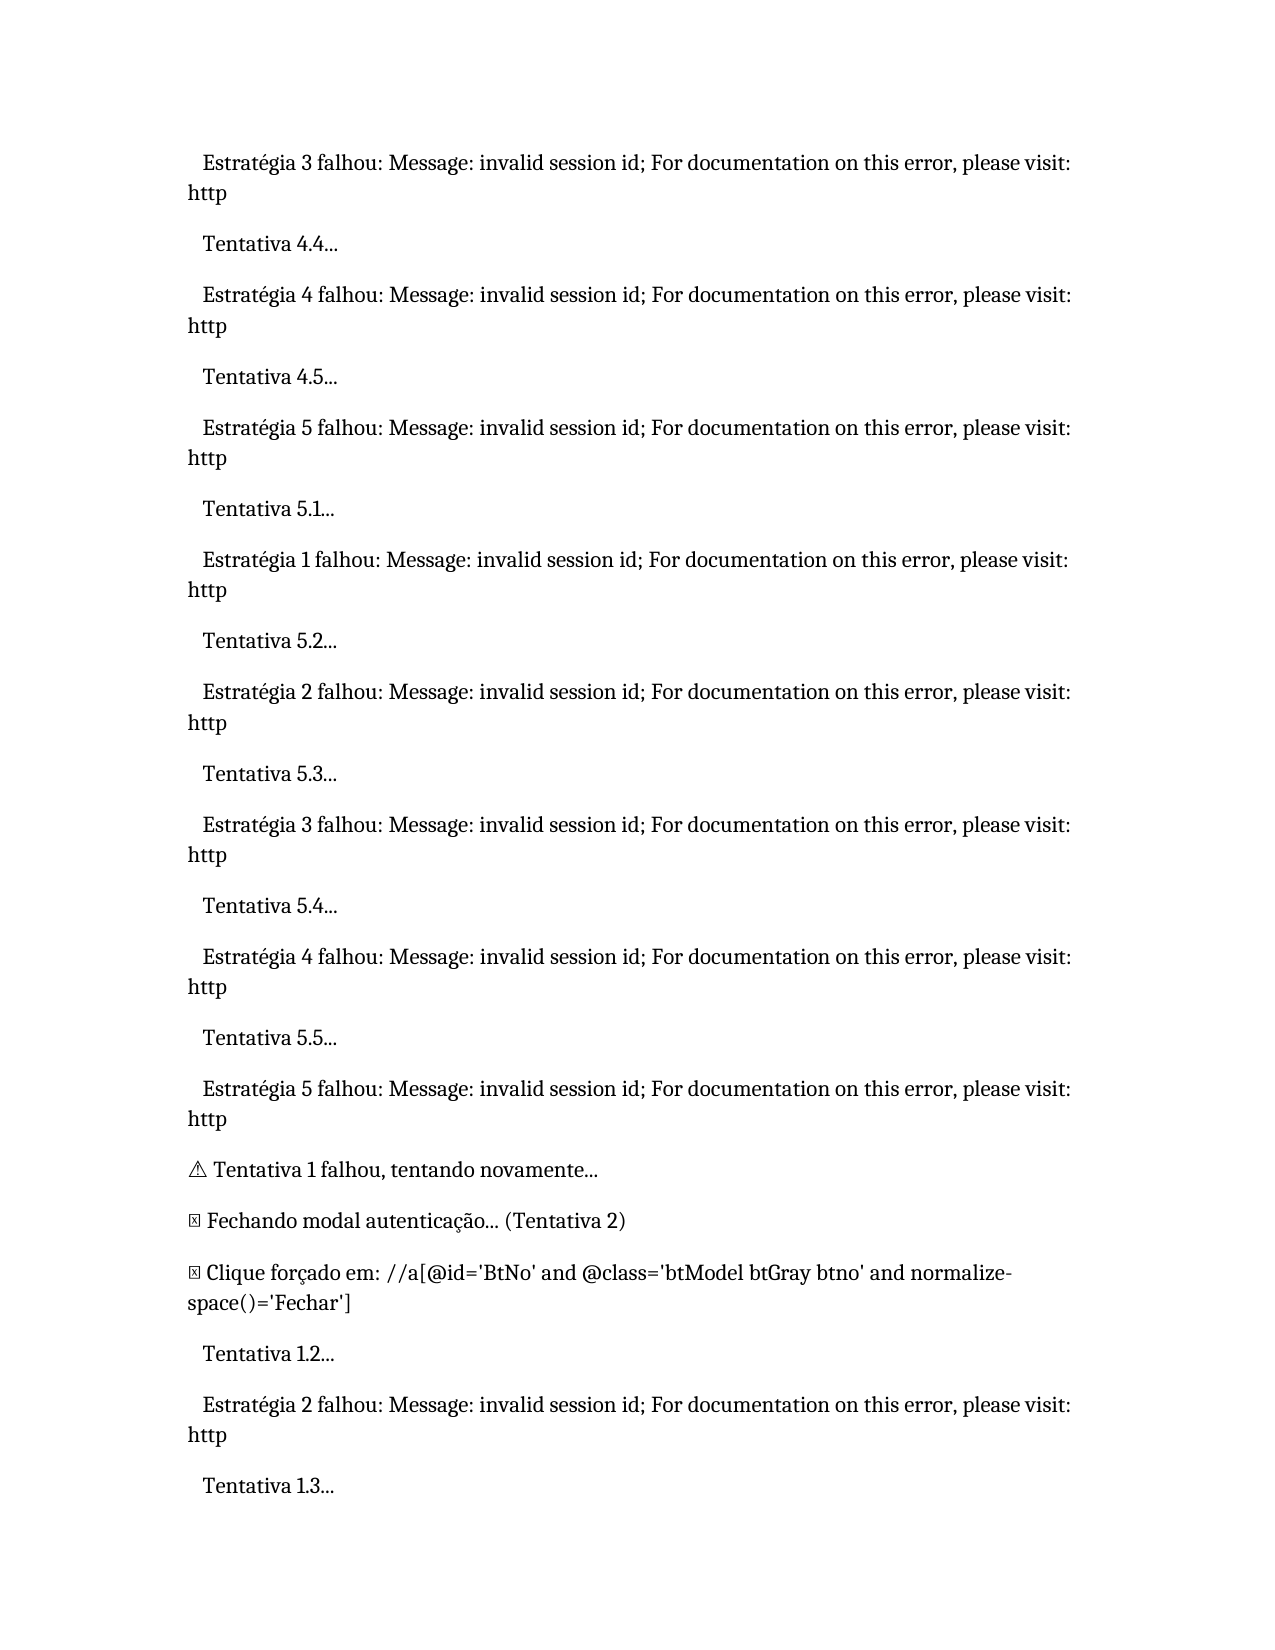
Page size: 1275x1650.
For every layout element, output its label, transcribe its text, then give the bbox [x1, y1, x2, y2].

text Estratégia 5 falhou: Message: invalid session id; For documentation on this error, please visit: http [187, 414, 1087, 471]
text Estratégia 2 falhou: Message: invalid session id; For documentation on this error, please visit: http [187, 679, 1087, 736]
text Tentativa 4.5... [187, 363, 1087, 390]
text Estratégia 3 falhou: Message: invalid session id; For documentation on this error, please visit: http [187, 150, 1087, 207]
text Estratégia 5 falhou: Message: invalid session id; For documentation on this error, please visit: http [187, 1076, 1087, 1133]
text Estratégia 4 falhou: Message: invalid session id; For documentation on this error, please visit: http [187, 282, 1087, 339]
text Tentativa 5.3... [187, 760, 1087, 787]
text Tentativa 5.4... [187, 893, 1087, 919]
text Tentativa 5.1... [187, 496, 1087, 522]
text Estratégia 1 falhou: Message: invalid session id; For documentation on this error, please visit: http [187, 547, 1087, 603]
text ⚠️ Tentativa 1 falhou, tentando novamente... [187, 1157, 1087, 1184]
text Tentativa 4.4... [187, 231, 1087, 258]
text Tentativa 1.2... [187, 1341, 1087, 1367]
text Estratégia 2 falhou: Message: invalid session id; For documentation on this error, please visit: http [187, 1392, 1087, 1448]
text Estratégia 3 falhou: Message: invalid session id; For documentation on this error, please visit: http [187, 811, 1087, 868]
text 🎯 Clique forçado em: //a[@id='BtNo' and @class='btModel btGray btno' and normalize-space()='Fechar'] [187, 1259, 1087, 1316]
text Estratégia 4 falhou: Message: invalid session id; For documentation on this error, please visit: http [187, 944, 1087, 1000]
text 🔄 Fechando modal autenticação... (Tentativa 2) [187, 1208, 1087, 1235]
text Tentativa 1.3... [187, 1473, 1087, 1499]
text Tentativa 5.5... [187, 1025, 1087, 1051]
text Tentativa 5.2... [187, 628, 1087, 654]
